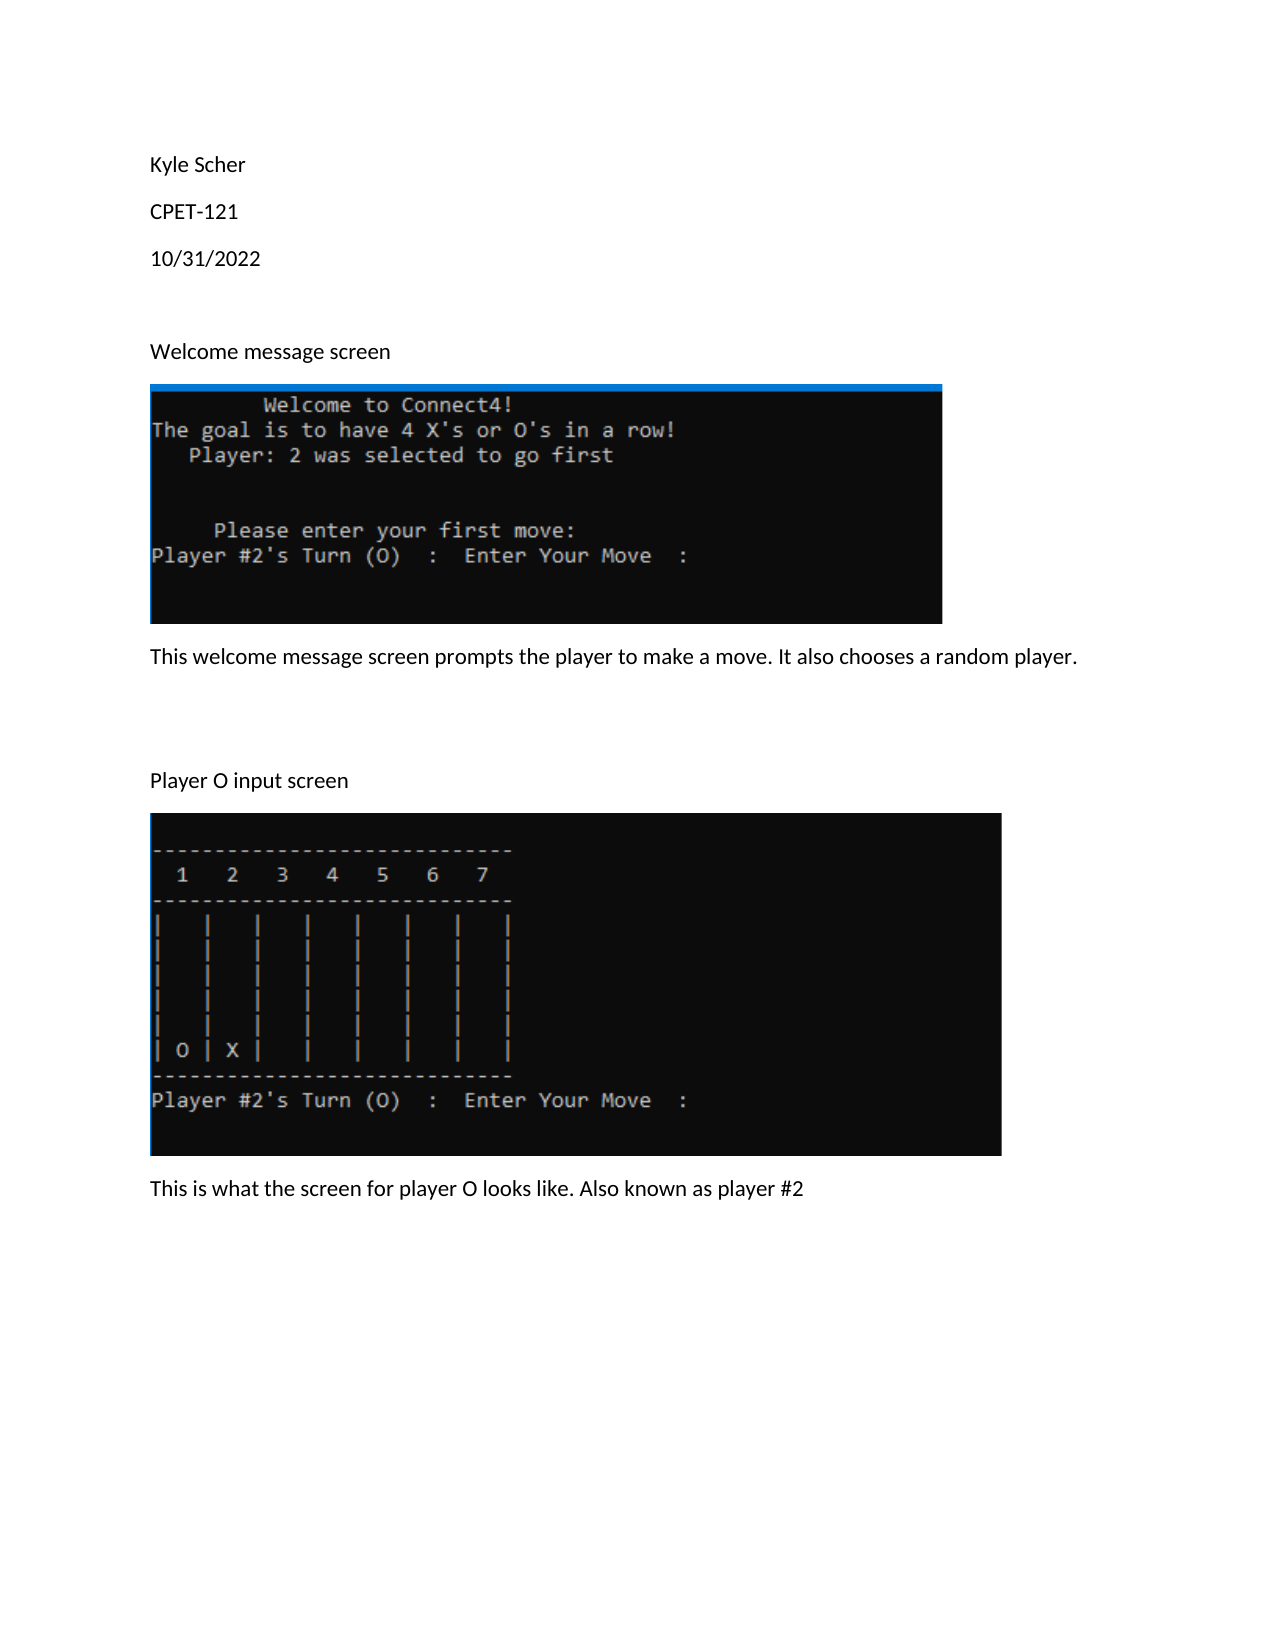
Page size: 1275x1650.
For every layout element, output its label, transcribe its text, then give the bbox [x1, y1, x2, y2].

picture [150, 384, 943, 624]
text Player O input screen [150, 736, 1125, 794]
text 10/31/2022 [150, 244, 1125, 272]
picture [150, 813, 1002, 1156]
text Kyle Scher [150, 150, 1125, 178]
text Welcome message screen [150, 337, 1125, 366]
text CPET-121 [150, 197, 1125, 225]
text This is what the screen for player O looks like. Also known as player #2 [150, 1174, 1125, 1202]
text This welcome message screen prompts the player to make a move. It also chooses a random player. [150, 642, 1125, 670]
